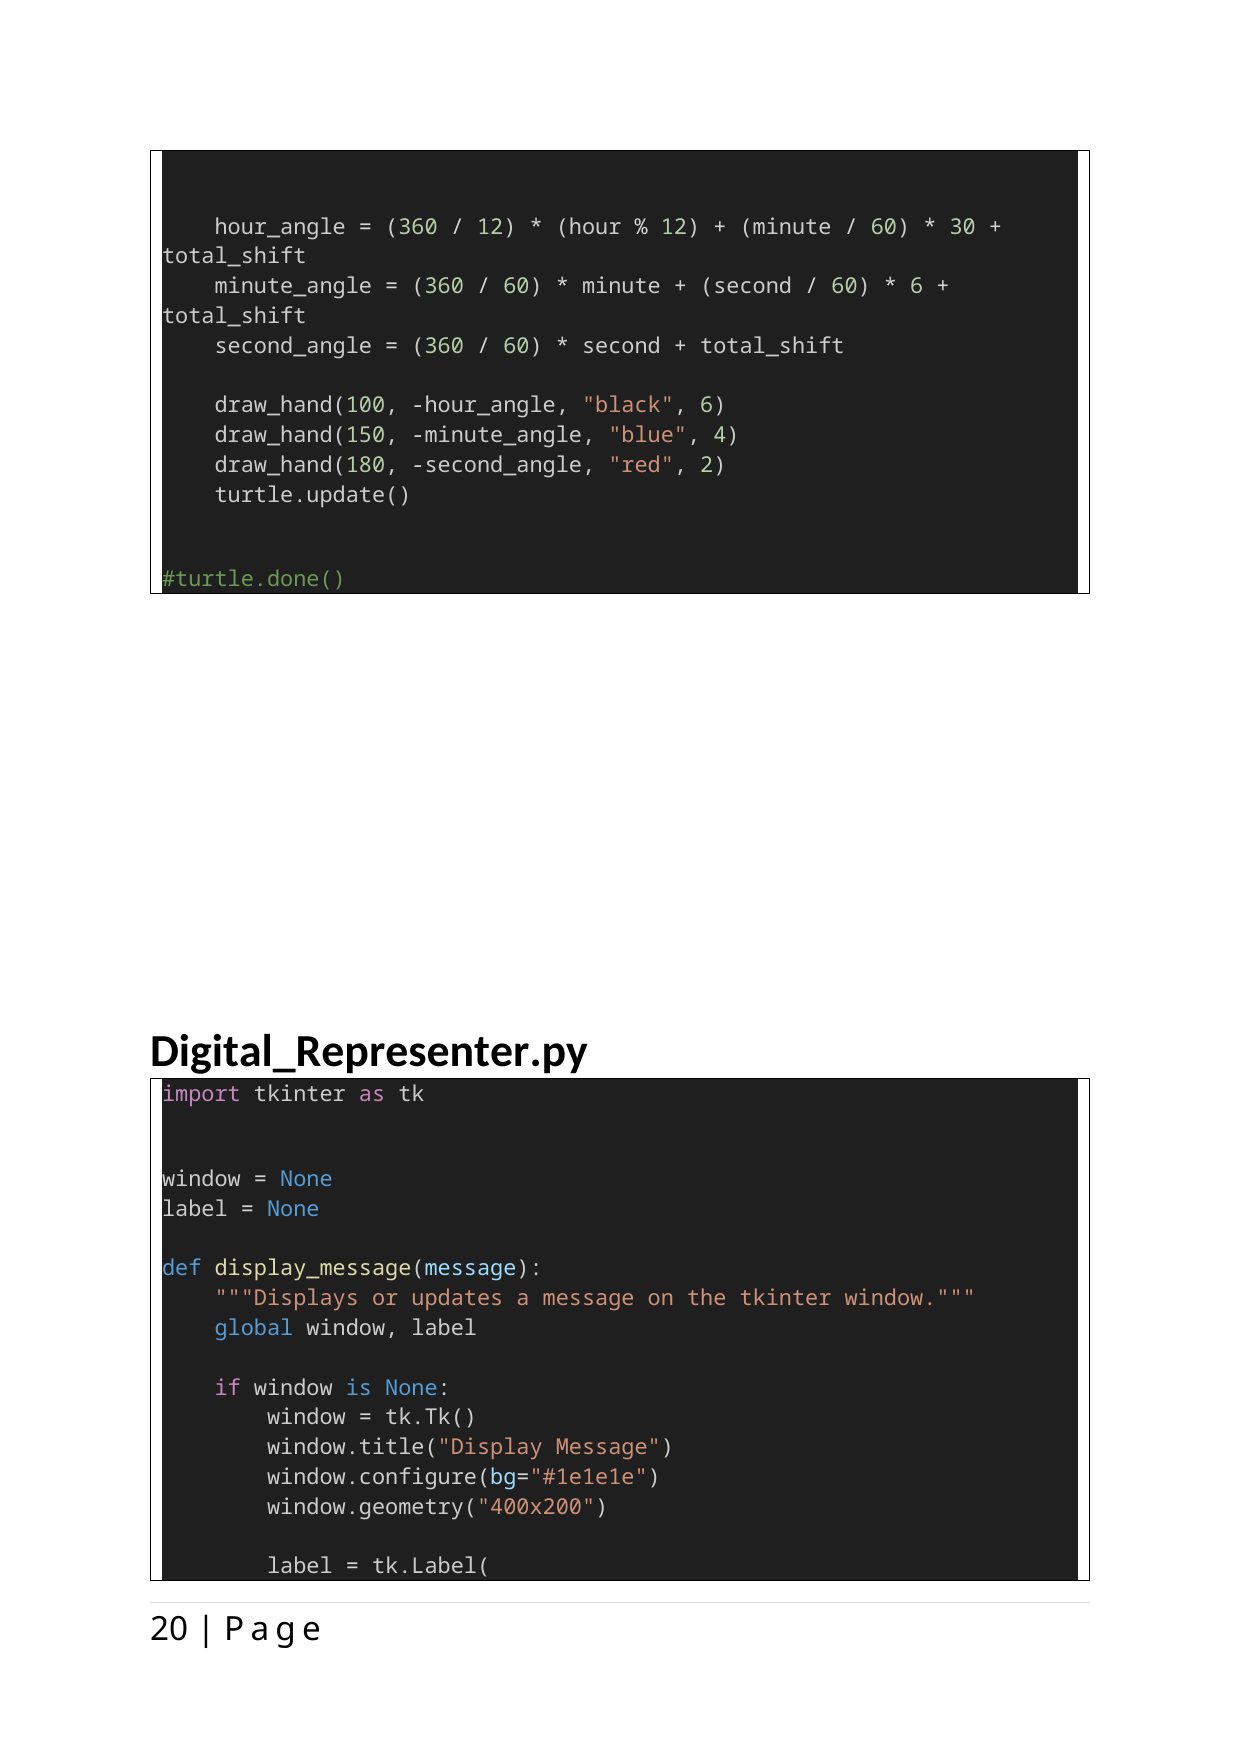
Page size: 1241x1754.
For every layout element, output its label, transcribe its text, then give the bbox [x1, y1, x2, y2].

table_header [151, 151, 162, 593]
text Digital_Representer.py [150, 1021, 1090, 1077]
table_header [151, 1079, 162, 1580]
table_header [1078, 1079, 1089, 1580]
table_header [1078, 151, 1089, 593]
